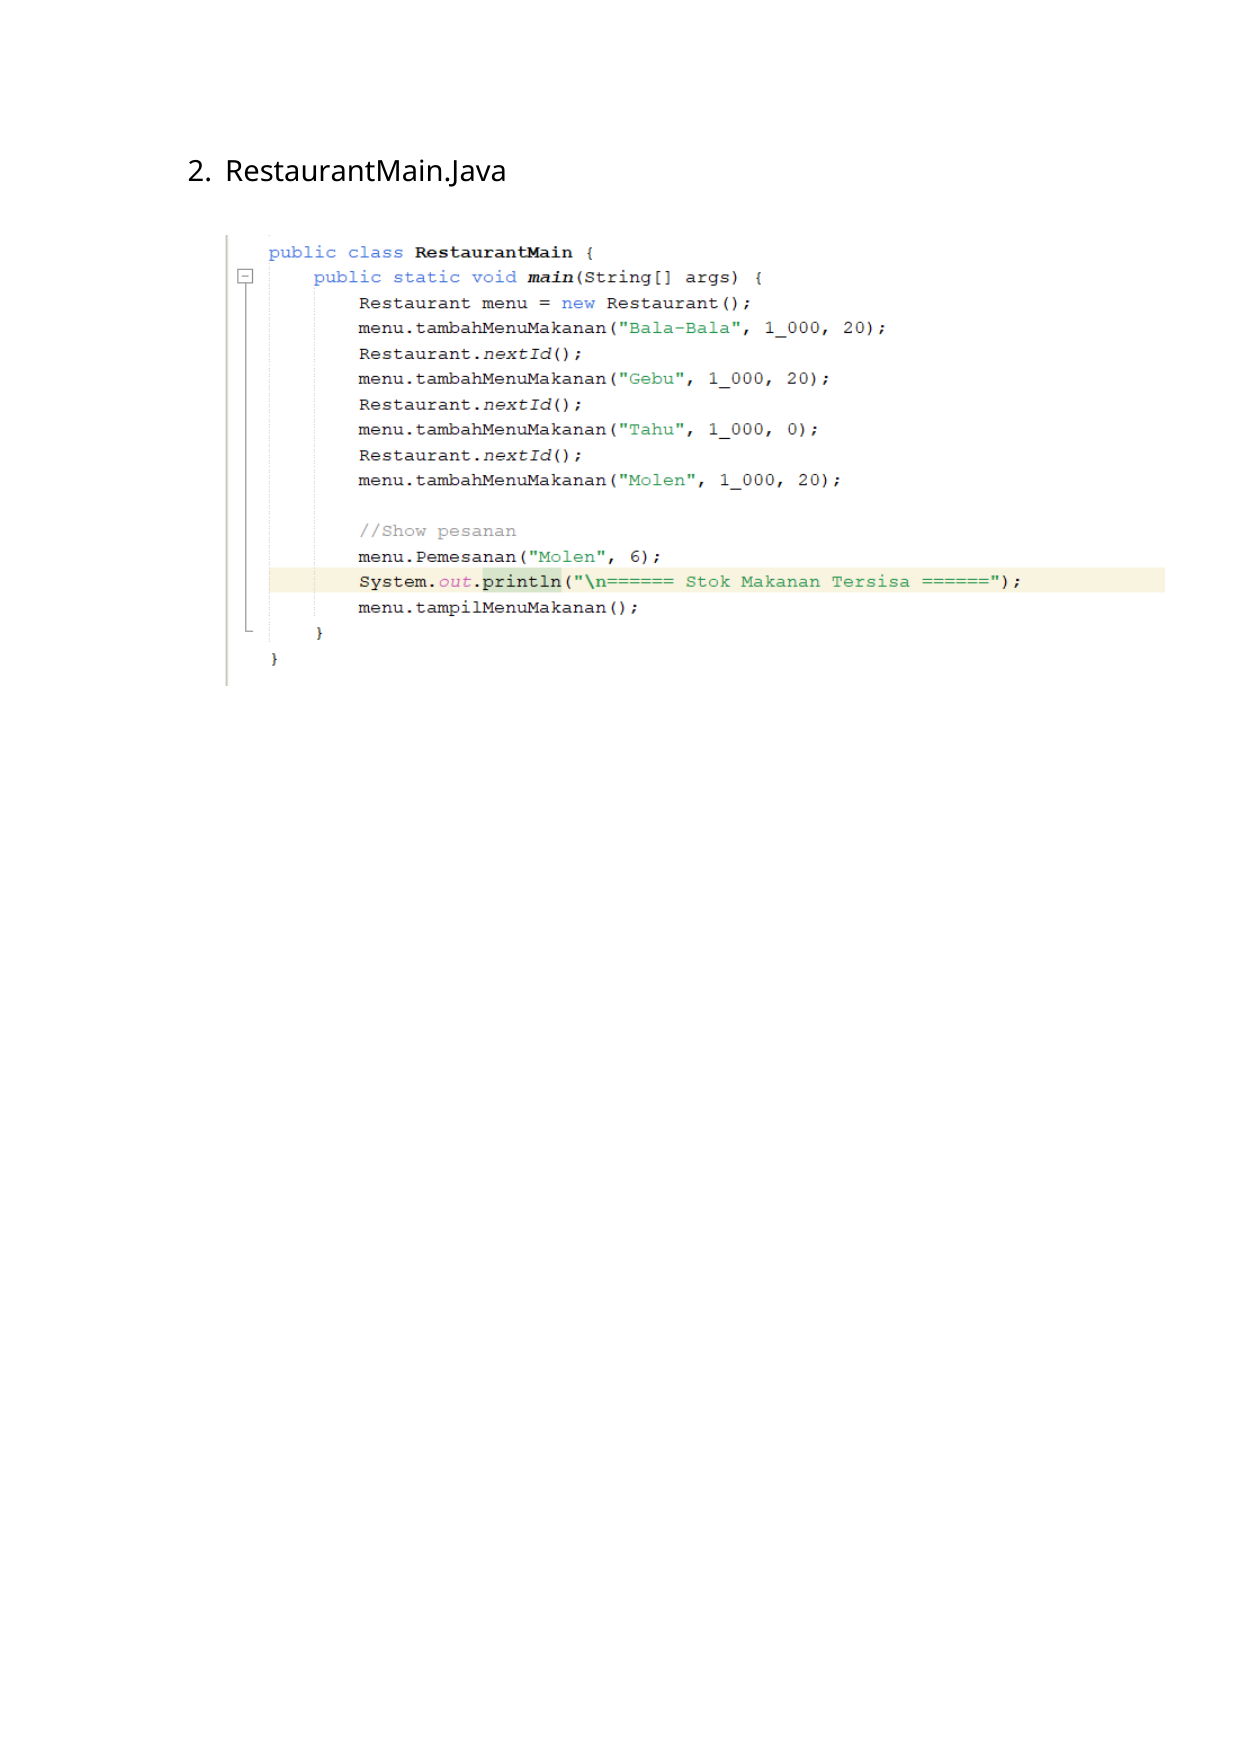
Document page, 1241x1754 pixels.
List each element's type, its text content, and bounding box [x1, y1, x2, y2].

picture [225, 235, 1166, 686]
list RestaurantMain.Java [187, 150, 1090, 190]
